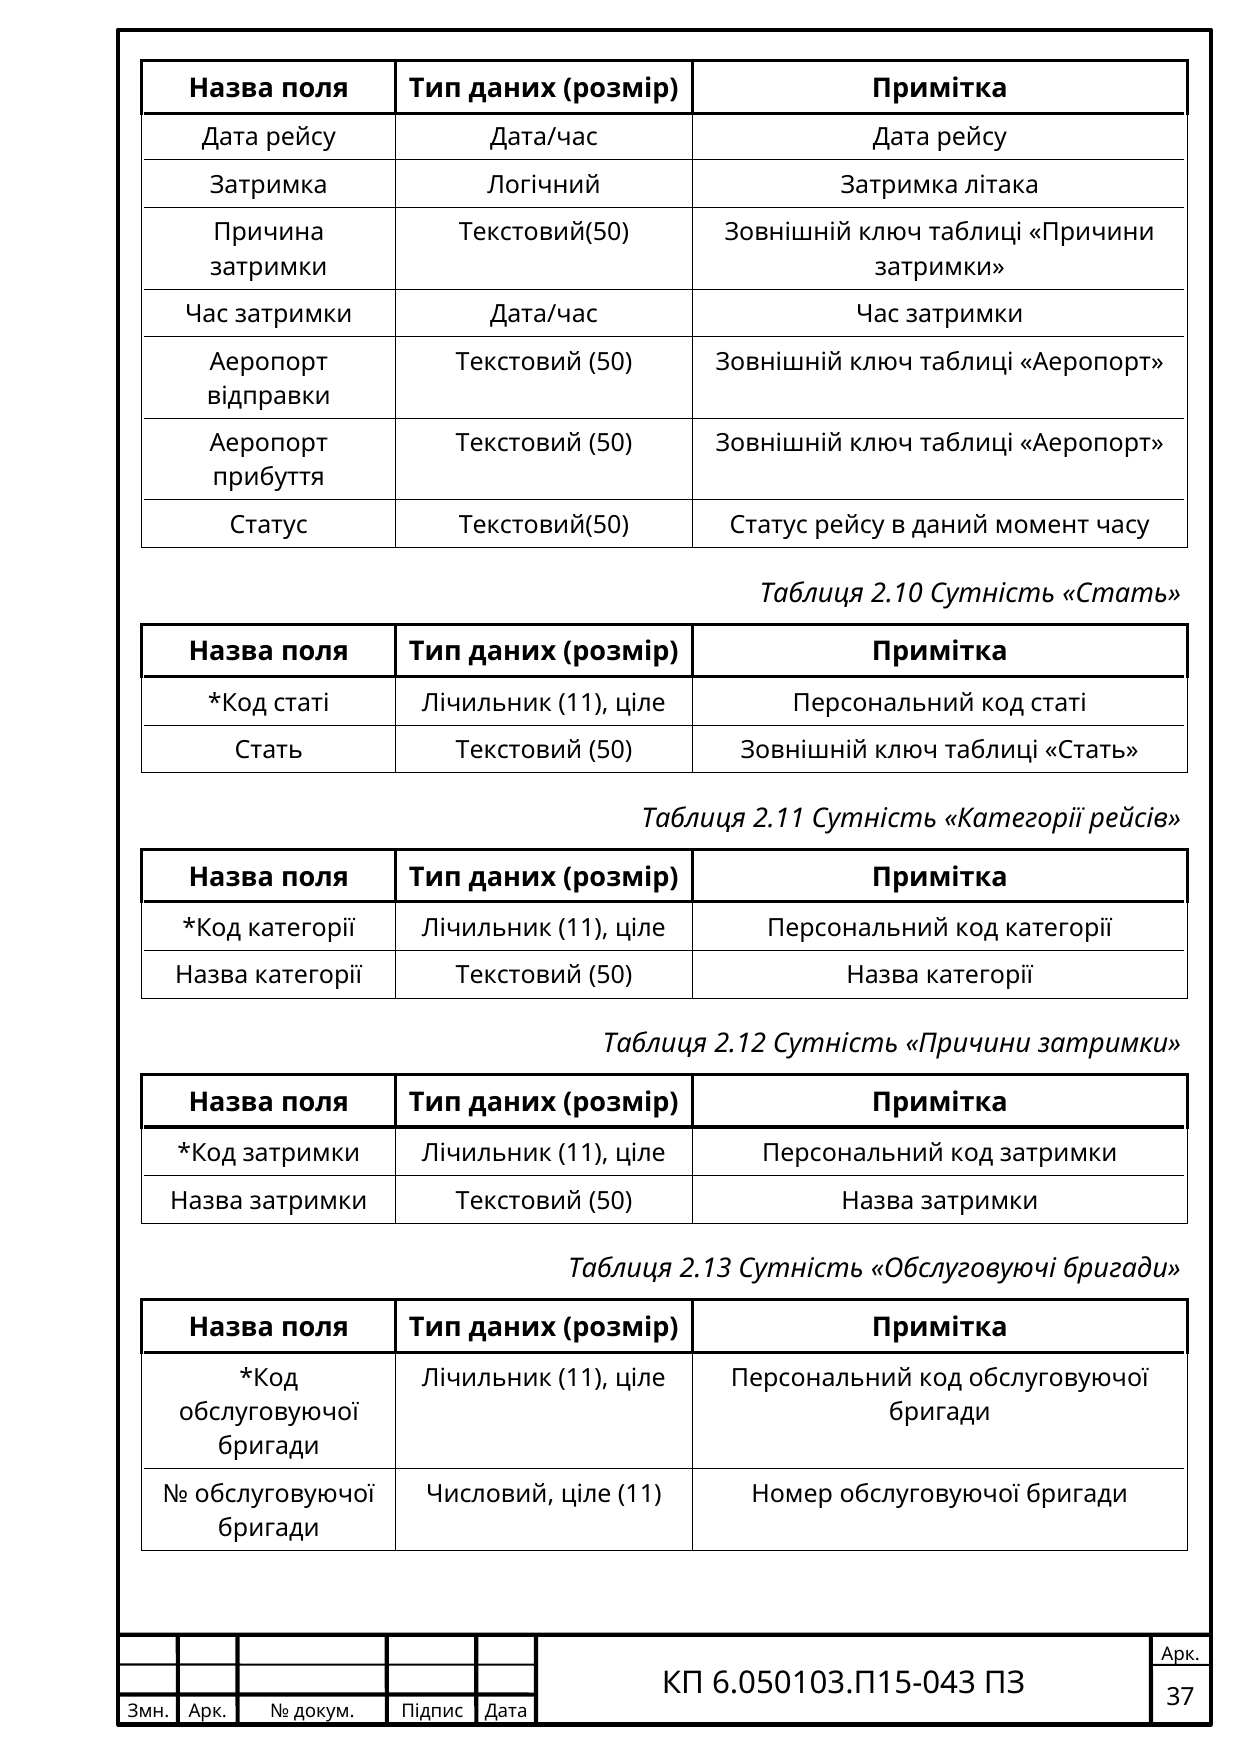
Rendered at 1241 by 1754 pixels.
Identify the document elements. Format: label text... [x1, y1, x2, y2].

table_cell Назва затримки [142, 1175, 395, 1223]
table_header Назва поля [143, 1301, 394, 1351]
table_cell Персональний код статі [693, 675, 1187, 724]
table_cell Час затримки [693, 289, 1187, 336]
table_cell *Код обслуговуючої бригади [142, 1351, 395, 1468]
table_cell Текстовий(50) [396, 208, 692, 288]
table_cell Час затримки [142, 289, 395, 336]
table_header Примітка [694, 626, 1186, 675]
table_cell *Код категорії [142, 900, 395, 950]
table_header Назва поля [143, 626, 394, 675]
table_cell Лічильник (11), ціле [396, 1354, 692, 1468]
table_cell Логічний [396, 160, 692, 207]
table_cell Статус [142, 499, 395, 547]
table_header Назва поля [143, 851, 394, 900]
table_cell Назва затримки [693, 1175, 1187, 1223]
table_header Тип даних (розмір) [397, 851, 691, 900]
table_header Назва поля [143, 1076, 394, 1125]
table_cell Лічильник (11), ціле [396, 903, 692, 950]
table_cell Текстовий (50) [396, 951, 692, 997]
table_cell Числовий, ціле (11) [396, 1469, 692, 1550]
table_header Тип даних (розмір) [397, 1076, 691, 1125]
table_header Тип даних (розмір) [397, 62, 691, 112]
table_cell Назва категорії [693, 950, 1187, 997]
table_cell Затримка [142, 159, 395, 207]
table_cell № обслуговуючої бригади [142, 1468, 395, 1550]
table_cell Текстовий (50) [396, 419, 692, 499]
table_cell Текстовий (50) [396, 1176, 692, 1223]
text Таблиця 2.13 Сутність «Обслуговуючі бригади» [207, 1249, 1181, 1286]
table_cell Аеропорт прибуття [142, 418, 395, 499]
table_cell Текстовий (50) [396, 337, 692, 418]
table_cell Зовнішній ключ таблиці «Стать» [693, 725, 1187, 772]
text Таблиця 2.11 Сутність «Категорії рейсів» [207, 798, 1181, 835]
table_cell Аеропорт відправки [142, 336, 395, 418]
table_header Назва поля [143, 62, 394, 112]
table_cell *Код статі [142, 675, 395, 724]
table_cell Лічильник (11), ціле [396, 1129, 692, 1175]
table_cell Причина затримки [142, 207, 395, 288]
table_cell Текстовий(50) [396, 500, 692, 547]
table_header Тип даних (розмір) [397, 1301, 691, 1351]
table_cell Зовнішній ключ таблиці «Аеропорт» [693, 336, 1187, 418]
table_cell Зовнішній ключ таблиці «Аеропорт» [693, 418, 1187, 499]
table_cell Дата/час [396, 115, 692, 159]
table_cell Лічильник (11), ціле [396, 678, 692, 724]
table_cell Зовнішній ключ таблиці «Причини затримки» [693, 207, 1187, 288]
table_cell Номер обслуговуючої бригади [693, 1468, 1187, 1550]
table_cell Дата рейсу [142, 112, 395, 159]
table_header Тип даних (розмір) [397, 626, 691, 675]
text Таблиця 2.10 Сутність «Стать» [207, 573, 1181, 610]
table_cell Затримка літака [693, 159, 1187, 207]
text Таблиця 2.12 Сутність «Причини затримки» [207, 1023, 1181, 1060]
table_cell Персональний код затримки [693, 1125, 1187, 1175]
table_cell Дата рейсу [693, 112, 1187, 159]
table_cell Назва категорії [142, 950, 395, 997]
table_cell Дата/час [396, 290, 692, 336]
table_header Примітка [694, 1076, 1186, 1125]
table_cell Персональний код категорії [693, 900, 1187, 950]
table_header Примітка [694, 62, 1186, 112]
table_header Примітка [694, 851, 1186, 900]
table_cell Статус рейсу в даний момент часу [693, 499, 1187, 547]
table_cell Стать [142, 725, 395, 772]
table_cell *Код затримки [142, 1125, 395, 1175]
table_header Примітка [694, 1301, 1186, 1351]
table_cell Персональний код обслуговуючої бригади [693, 1351, 1187, 1468]
table_cell Текстовий (50) [396, 726, 692, 772]
